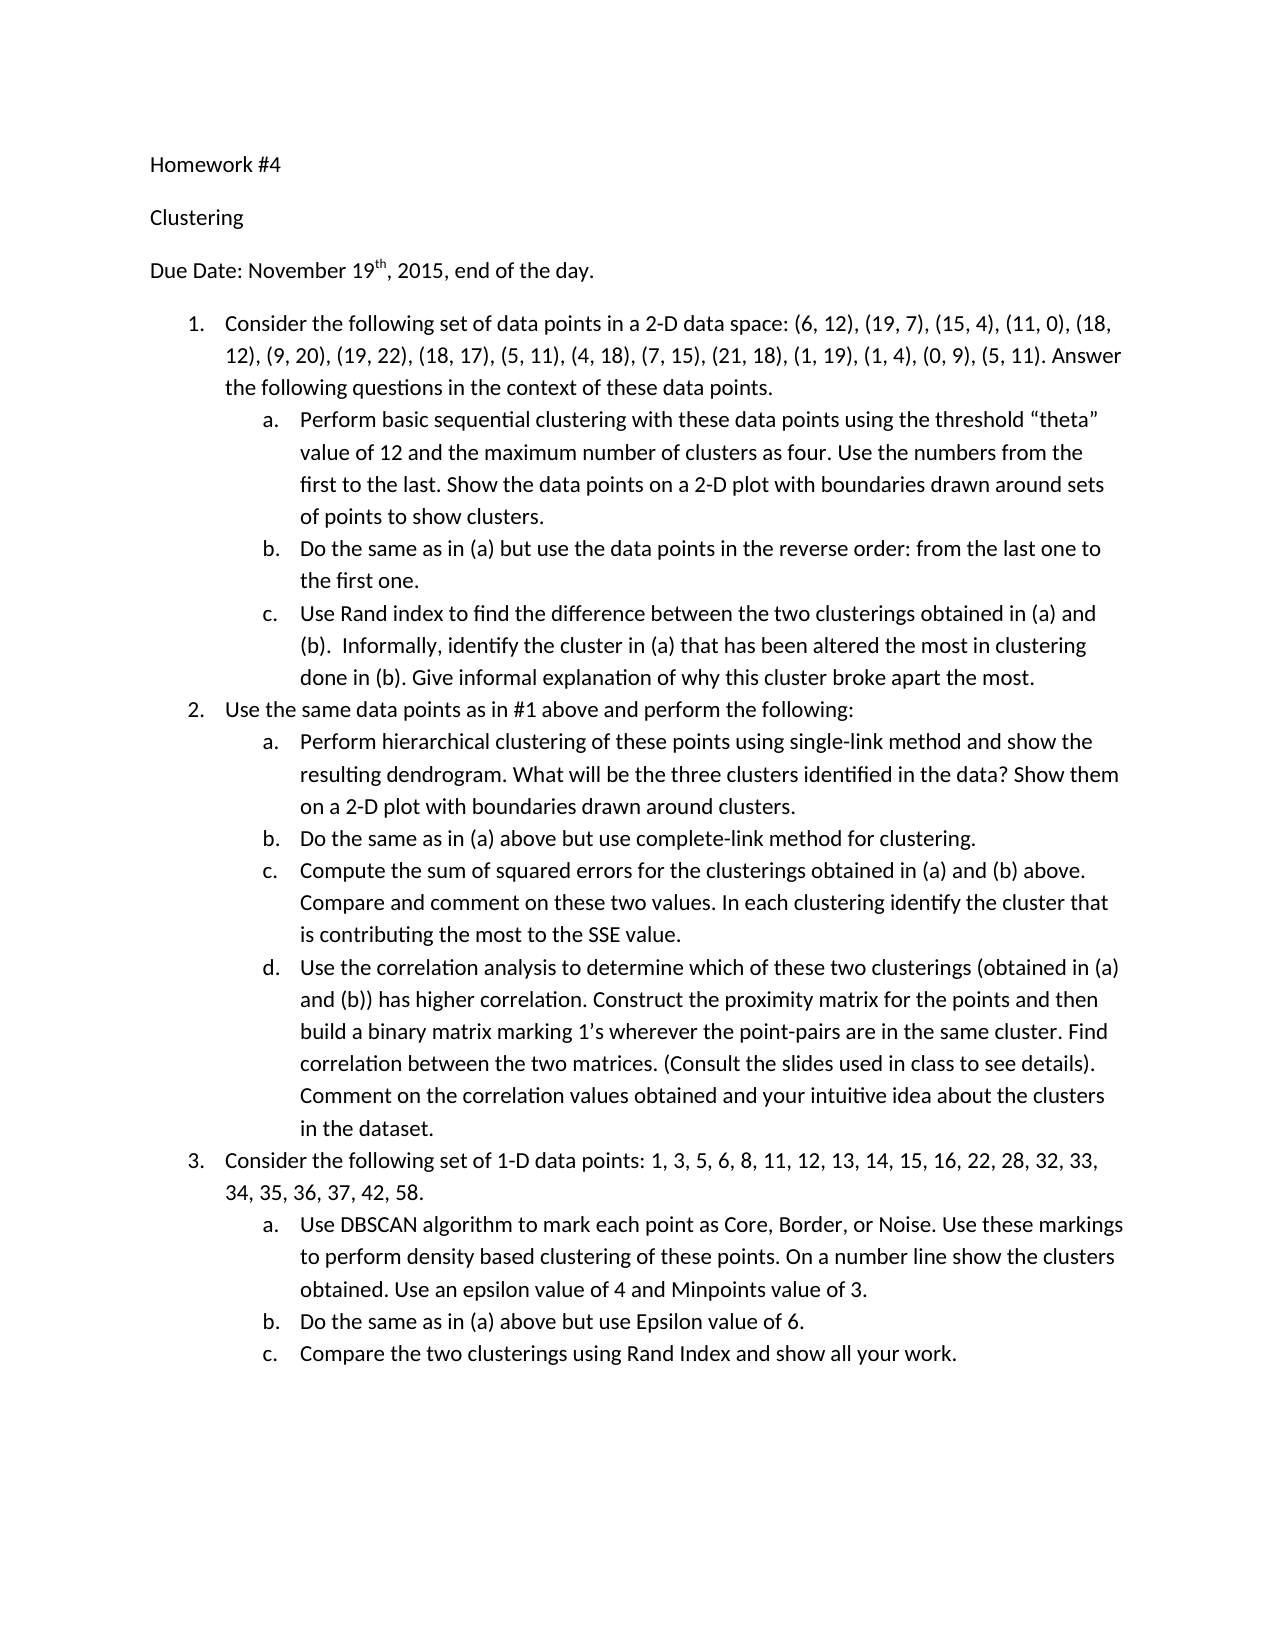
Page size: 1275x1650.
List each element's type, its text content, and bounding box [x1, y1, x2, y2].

list Compare the two clusterings using Rand Index and show all your work. [262, 1339, 1125, 1367]
text Clustering [150, 203, 1125, 231]
list Use DBSCAN algorithm to mark each point as Core, Border, or Noise. Use these markings to perform density based clustering of these points. On a number line show the clusters obtained. Use an epsilon value of 4 and Minpoints value of 3. [262, 1210, 1125, 1303]
list Do the same as in (a) but use the data points in the reverse order: from the last one to the first one. [262, 534, 1125, 594]
list Compute the sum of squared errors for the clusterings obtained in (a) and (b) above. Compare and comment on these two values. In each clustering identify the cluster that is contributing the most to the SSE value. [262, 856, 1125, 949]
text Due Date: November 19th, 2015, end of the day. [150, 256, 1125, 284]
list Consider the following set of 1-D data points: 1, 3, 5, 6, 8, 11, 12, 13, 14, 15, 16, 22, 28, 32, 33, 34, 35, 36, 37, 42, 58. [187, 1146, 1125, 1206]
list Use the same data points as in #1 above and perform the following: [187, 695, 1125, 723]
list Do the same as in (a) above but use complete-link method for clustering. [262, 824, 1125, 852]
list Consider the following set of data points in a 2-D data space: (6, 12), (19, 7), (15, 4), (11, 0), (18, 12), (9, 20), (19, 22), (18, 17), (5, 11), (4, 18), (7, 15), (21, 18), (1, 19), (1, 4), (0, 9), (5, 11). Answer the following questions in the context of these data points. [187, 309, 1125, 401]
list Do the same as in (a) above but use Epsilon value of 6. [262, 1307, 1125, 1335]
list Use Rand index to find the difference between the two clusterings obtained in (a) and (b). Informally, identify the cluster in (a) that has been altered the most in clustering done in (b). Give informal explanation of why this cluster broke apart the most. [262, 599, 1125, 691]
text Homework #4 [150, 150, 1125, 178]
list Perform basic sequential clustering with these data points using the threshold “theta” value of 12 and the maximum number of clusters as four. Use the numbers from the first to the last. Show the data points on a 2-D plot with boundaries drawn around sets of points to show clusters. [262, 406, 1125, 530]
list Use the correlation analysis to determine which of these two clusterings (obtained in (a) and (b)) has higher correlation. Construct the proximity matrix for the points and then build a binary matrix marking 1’s wherever the point-pairs are in the same cluster. Find correlation between the two matrices. (Consult the slides used in class to see details). Comment on the correlation values obtained and your intuitive idea about the clusters in the dataset. [262, 953, 1125, 1142]
list Perform hierarchical clustering of these points using single-link method and show the resulting dendrogram. What will be the three clusters identified in the data? Show them on a 2-D plot with boundaries drawn around clusters. [262, 727, 1125, 820]
